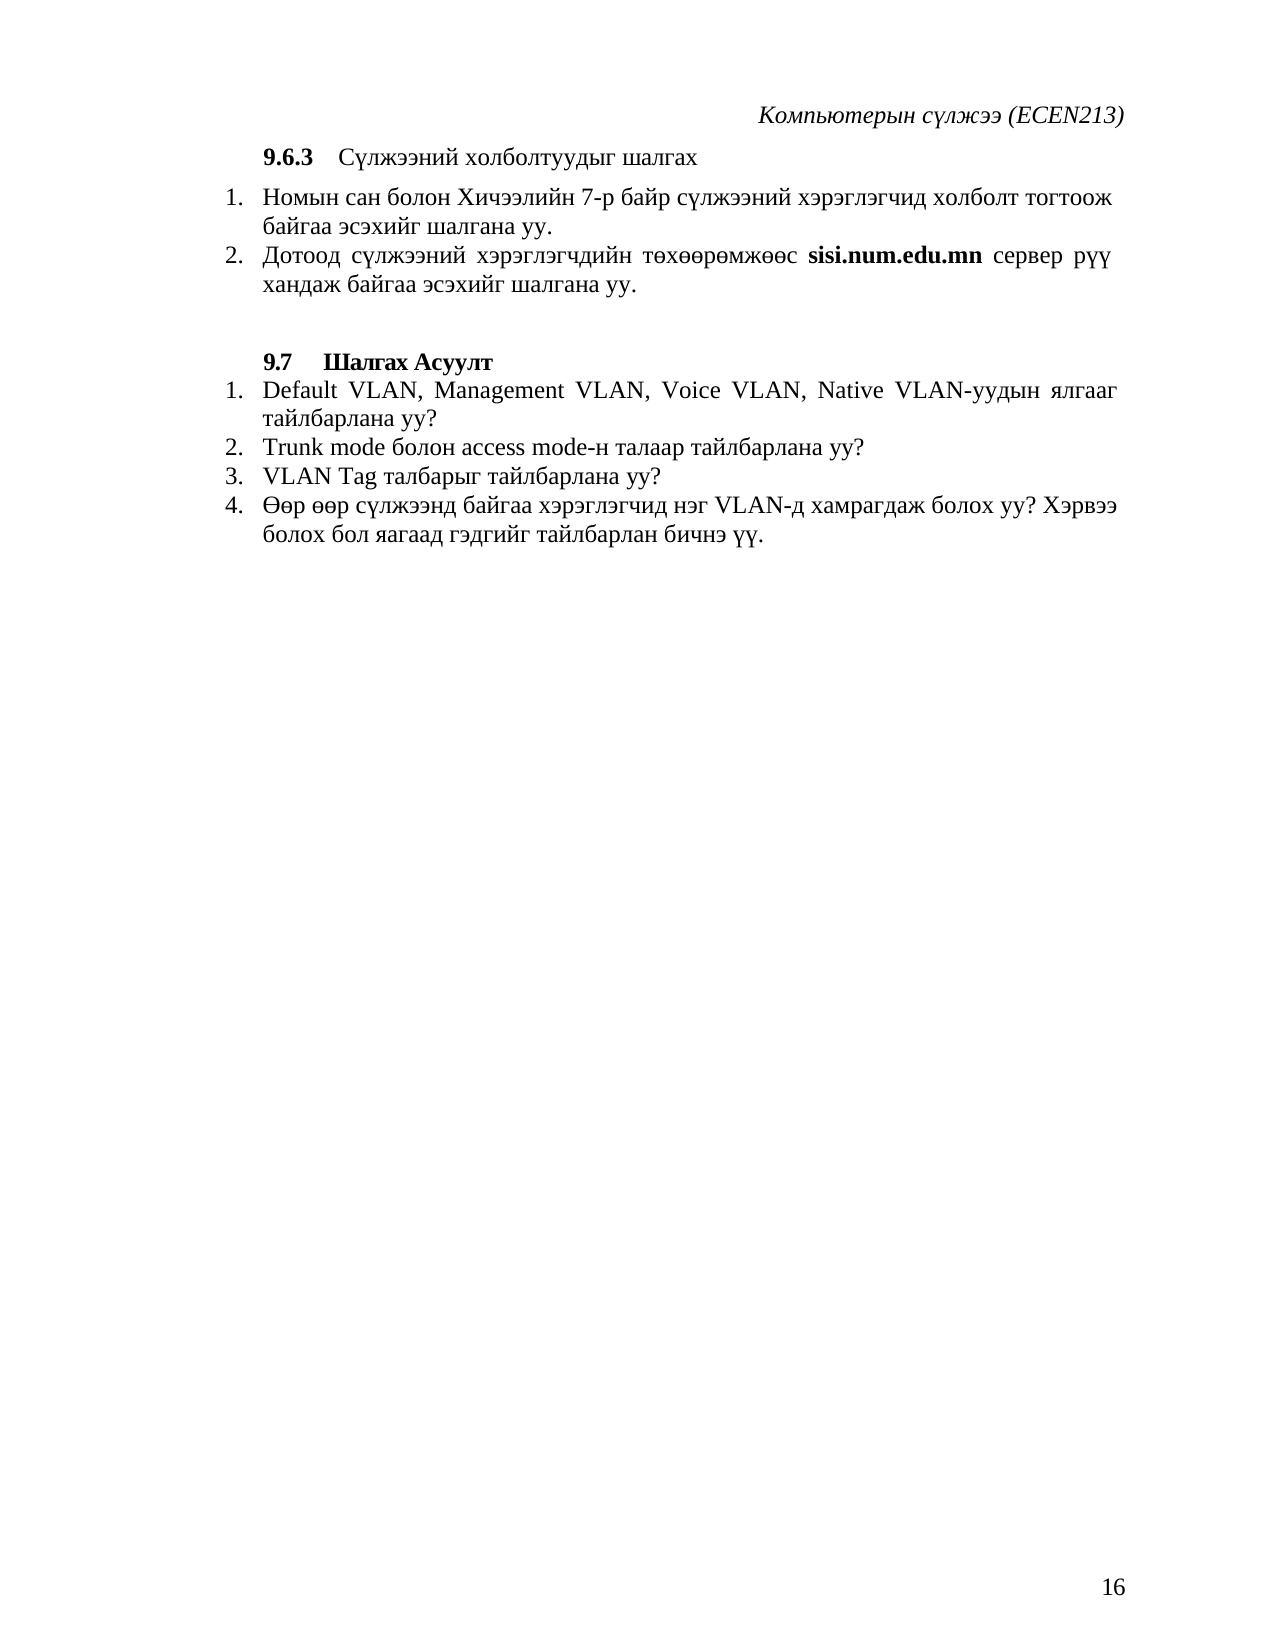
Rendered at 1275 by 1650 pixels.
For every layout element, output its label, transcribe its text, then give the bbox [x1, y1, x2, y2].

list VLAN Tag талбарыг тайлбарлана уу? [225, 461, 1214, 490]
list Дотоод сүлжээний хэрэглэгчдийн төхөөрөмжөөс sisi.num.edu.mn сервер рүү хандаж байгаа эсэхийг шалгана уу. [225, 240, 1126, 298]
list Trunk mode болон access mode-н талаар тайлбарлана уу? [225, 432, 1214, 461]
list Номын сан болон Хичээлийн 7-р байр сүлжээний хэрэглэгчид холболт тогтоож байгаа эсэхийг шалгана уу. [225, 182, 1126, 240]
list Өөр өөр сүлжээнд байгаа хэрэглэгчид нэг VLAN-д хамрагдаж болох уу? Хэрвээ болох бол яагаад гэдгийг тайлбарлан бичнэ үү. [225, 490, 1126, 547]
list Default VLAN, Мanagement VLAN, Voice VLAN, Native VLAN-уудын ялгааг тайлбарлана уу? [225, 376, 1126, 432]
list Сүлжээний холболтуудыг шалгах [263, 142, 1214, 170]
subtitle Шалгах Асуулт [263, 347, 1214, 375]
